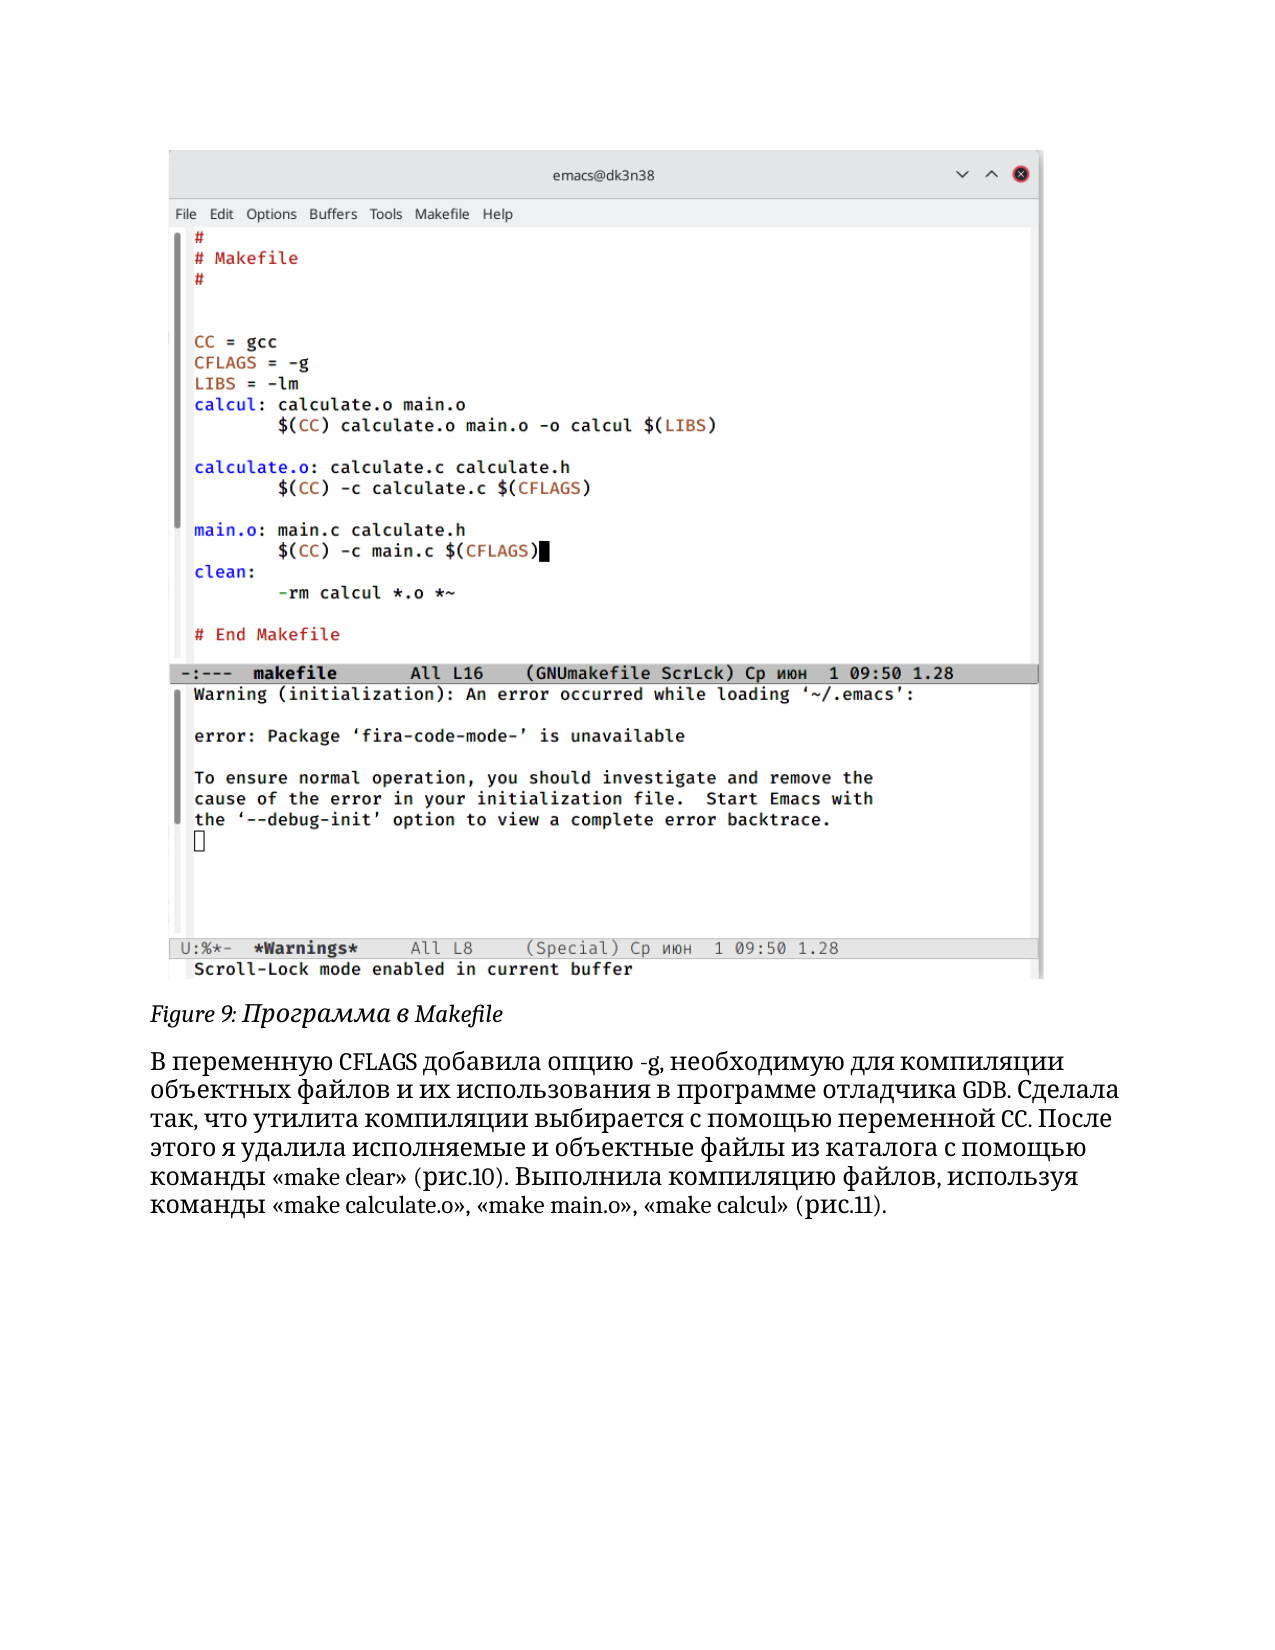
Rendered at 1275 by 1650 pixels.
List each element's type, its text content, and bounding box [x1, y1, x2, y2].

picture [168, 150, 1044, 979]
text Figure 9: Программа в Makefile [150, 1000, 1125, 1029]
text В переменную CFLAGS добавила опцию -g, необходимую для компиляции объектных файлов и их использования в программе отладчика GDB. Сделала так, что утилита компиляции выбирается с помощью переменной CC. После этого я удалила исполняемые и объектные файлы из каталога с помощью команды «make clear» (рис.10). Выполнила компиляцию файлов, используя команды «make calculate.o», «make main.o», «make calcul» (рис.11). [150, 1047, 1125, 1220]
